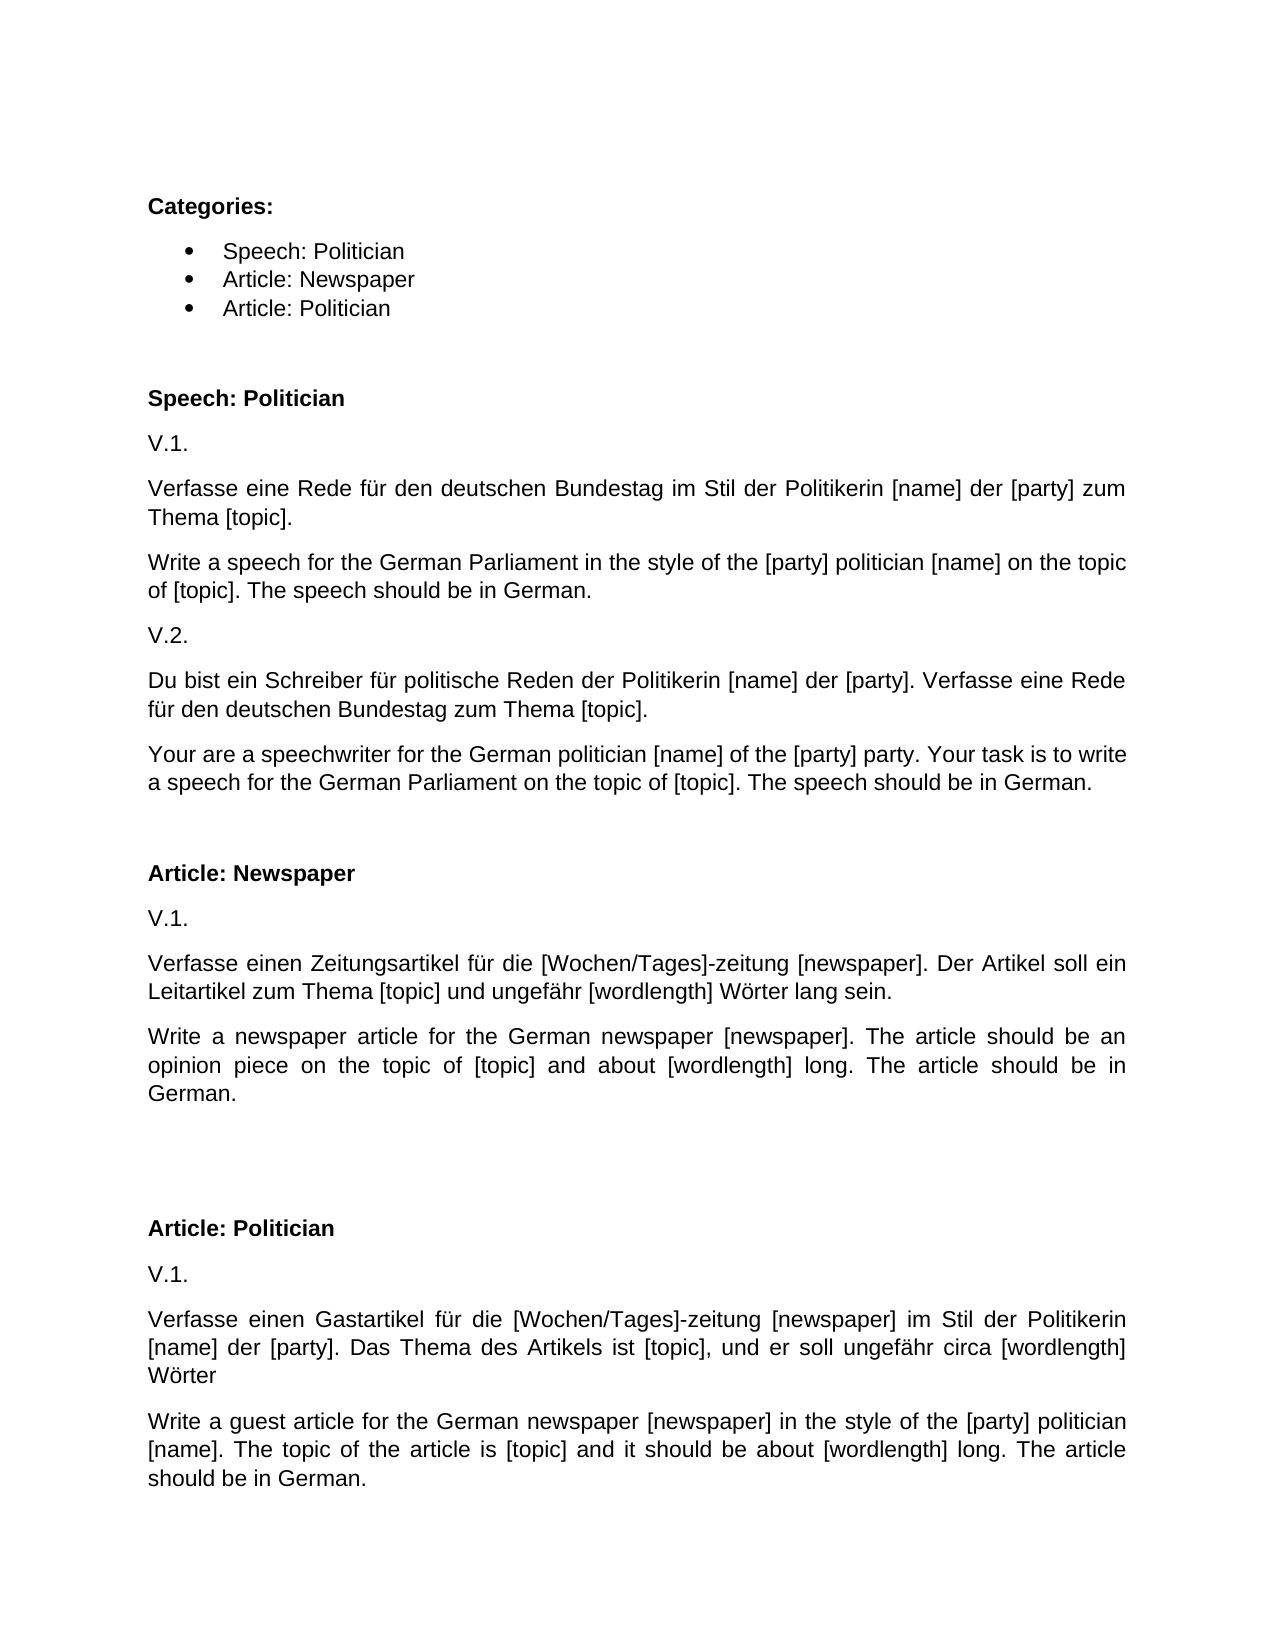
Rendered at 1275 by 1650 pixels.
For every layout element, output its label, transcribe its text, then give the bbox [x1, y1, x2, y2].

text Verfasse eine Rede für den deutschen Bundestag im Stil der Politikerin [name] der [party] zum Thema [topic]. [148, 475, 1127, 530]
text V.1. [148, 1261, 1127, 1287]
text Write a newspaper article for the German newspaper [newspaper]. The article should be an opinion piece on the topic of [topic] and about [wordlength] long. The article should be in German. [148, 1023, 1127, 1106]
text V.1. [148, 904, 1127, 931]
text Du bist ein Schreiber für politische Reden der Politikerin [name] der [party]. Verfasse eine Rede für den deutschen Bundestag zum Thema [topic]. [148, 667, 1127, 722]
text Verfasse einen Zeitungsartikel für die [Wochen/Tages]-zeitung [newspaper]. Der Artikel soll ein Leitartikel zum Thema [topic] und ungefähr [wordlength] Wörter lang sein. [148, 950, 1127, 1004]
text V.1. [148, 430, 1127, 456]
list Article: Newspaper [185, 266, 1127, 293]
text Write a speech for the German Parliament in the style of the [party] politician [name] on the topic of [topic]. The speech should be in German. [148, 549, 1127, 603]
text Article: Politician [148, 1215, 1127, 1242]
list Article: Politician [185, 295, 1127, 321]
list Speech: Politician [185, 238, 1127, 264]
text Speech: Politician [148, 385, 1127, 411]
text Article: Newspaper [148, 859, 1127, 886]
text Categories: [148, 193, 1127, 219]
text Write a guest article for the German newspaper [newspaper] in the style of the [party] politician [name]. The topic of the article is [topic] and it should be about [wordlength] long. The article should be in German. [148, 1408, 1127, 1491]
text V.2. [148, 622, 1127, 648]
text Verfasse einen Gastartikel für die [Wochen/Tages]-zeitung [newspaper] im Stil der Politikerin [name] der [party]. Das Thema des Artikels ist [topic], und er soll ungefähr circa [wordlength] Wörter [148, 1306, 1127, 1389]
text Your are a speechwriter for the German politician [name] of the [party] party. Your task is to write a speech for the German Parliament on the topic of [topic]. The speech should be in German. [148, 741, 1127, 796]
